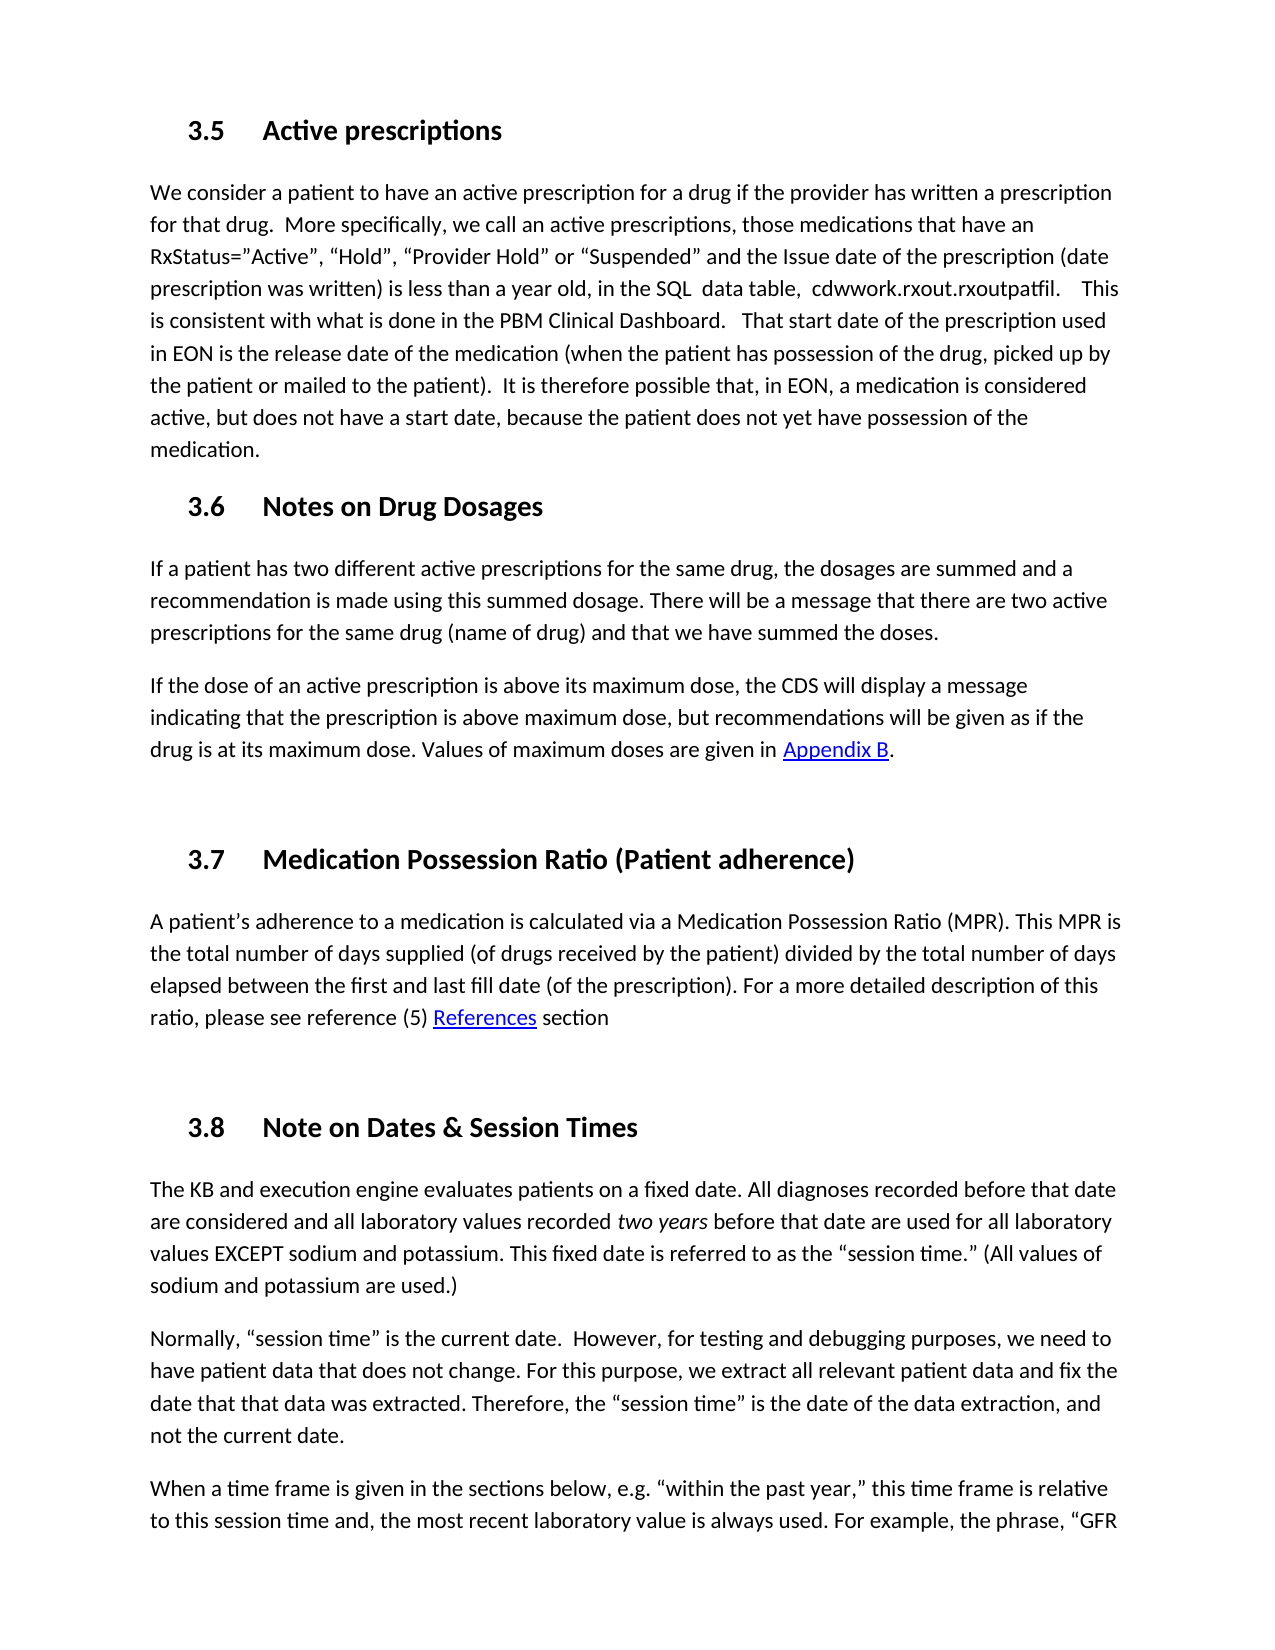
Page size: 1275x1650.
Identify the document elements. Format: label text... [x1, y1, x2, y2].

text Normally, “session time” is the current date. However, for testing and debugging purposes, we need to have patient data that does not change. For this purpose, we extract all relevant patient data and fix the date that that data was extracted. Therefore, the “session time” is the date of the data extraction, and not the current date. [150, 1324, 1125, 1449]
text The KB and execution engine evaluates patients on a fixed date. All diagnoses recorded before that date are considered and all laboratory values recorded two years before that date are used for all laboratory values EXCEPT sodium and potassium. This fixed date is referred to as the “session time.” (All values of sodium and potassium are used.) [150, 1175, 1125, 1299]
text If the dose of an active prescription is above its maximum dose, the CDS will display a message indicating that the prescription is above maximum dose, but recommendations will be given as if the drug is at its maximum dose. Values of maximum doses are given in Appendix B. [150, 671, 1125, 763]
subtitle Notes on Drug Dosages [187, 488, 1125, 524]
text A patient’s adherence to a medication is calculated via a Medication Possession Ratio (MPR). This MPR is the total number of days supplied (of drugs received by the patient) divided by the total number of days elapsed between the first and last fill date (of the prescription). For a more detailed description of this ratio, please see reference References section [150, 907, 1125, 1031]
text If a patient has two different active prescriptions for the same drug, the dosages are summed and a recommendation is made using this summed dosage. There will be a message that there are two active prescriptions for the same drug (name of drug) and that we have summed the doses. [150, 554, 1125, 646]
subtitle Active prescriptions [187, 112, 1125, 148]
subtitle Note on Dates & Session Times [187, 1109, 1125, 1145]
subtitle Medication Possession Ratio (Patient adherence) [187, 841, 1125, 877]
text We consider a patient to have an active prescription for a drug if the provider has written a prescription for that drug. More specifically, we call an active prescriptions, those medications that have an RxStatus=”Active”, “Hold”, “Provider Hold” or “Suspended” and the Issue date of the prescription (date prescription was written) is less than a year old, in the SQL data table, cdwwork.rxout.rxoutpatfil. This is consistent with what is done in the PBM Clinical Dashboard. That start date of the prescription used in EON is the release date of the medication (when the patient has possession of the drug, picked up by the patient or mailed to the patient). It is therefore possible that, in EON, a medication is considered active, but does not have a start date, because the patient does not yet have possession of the medication. [150, 178, 1125, 463]
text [150, 1474, 1125, 1534]
